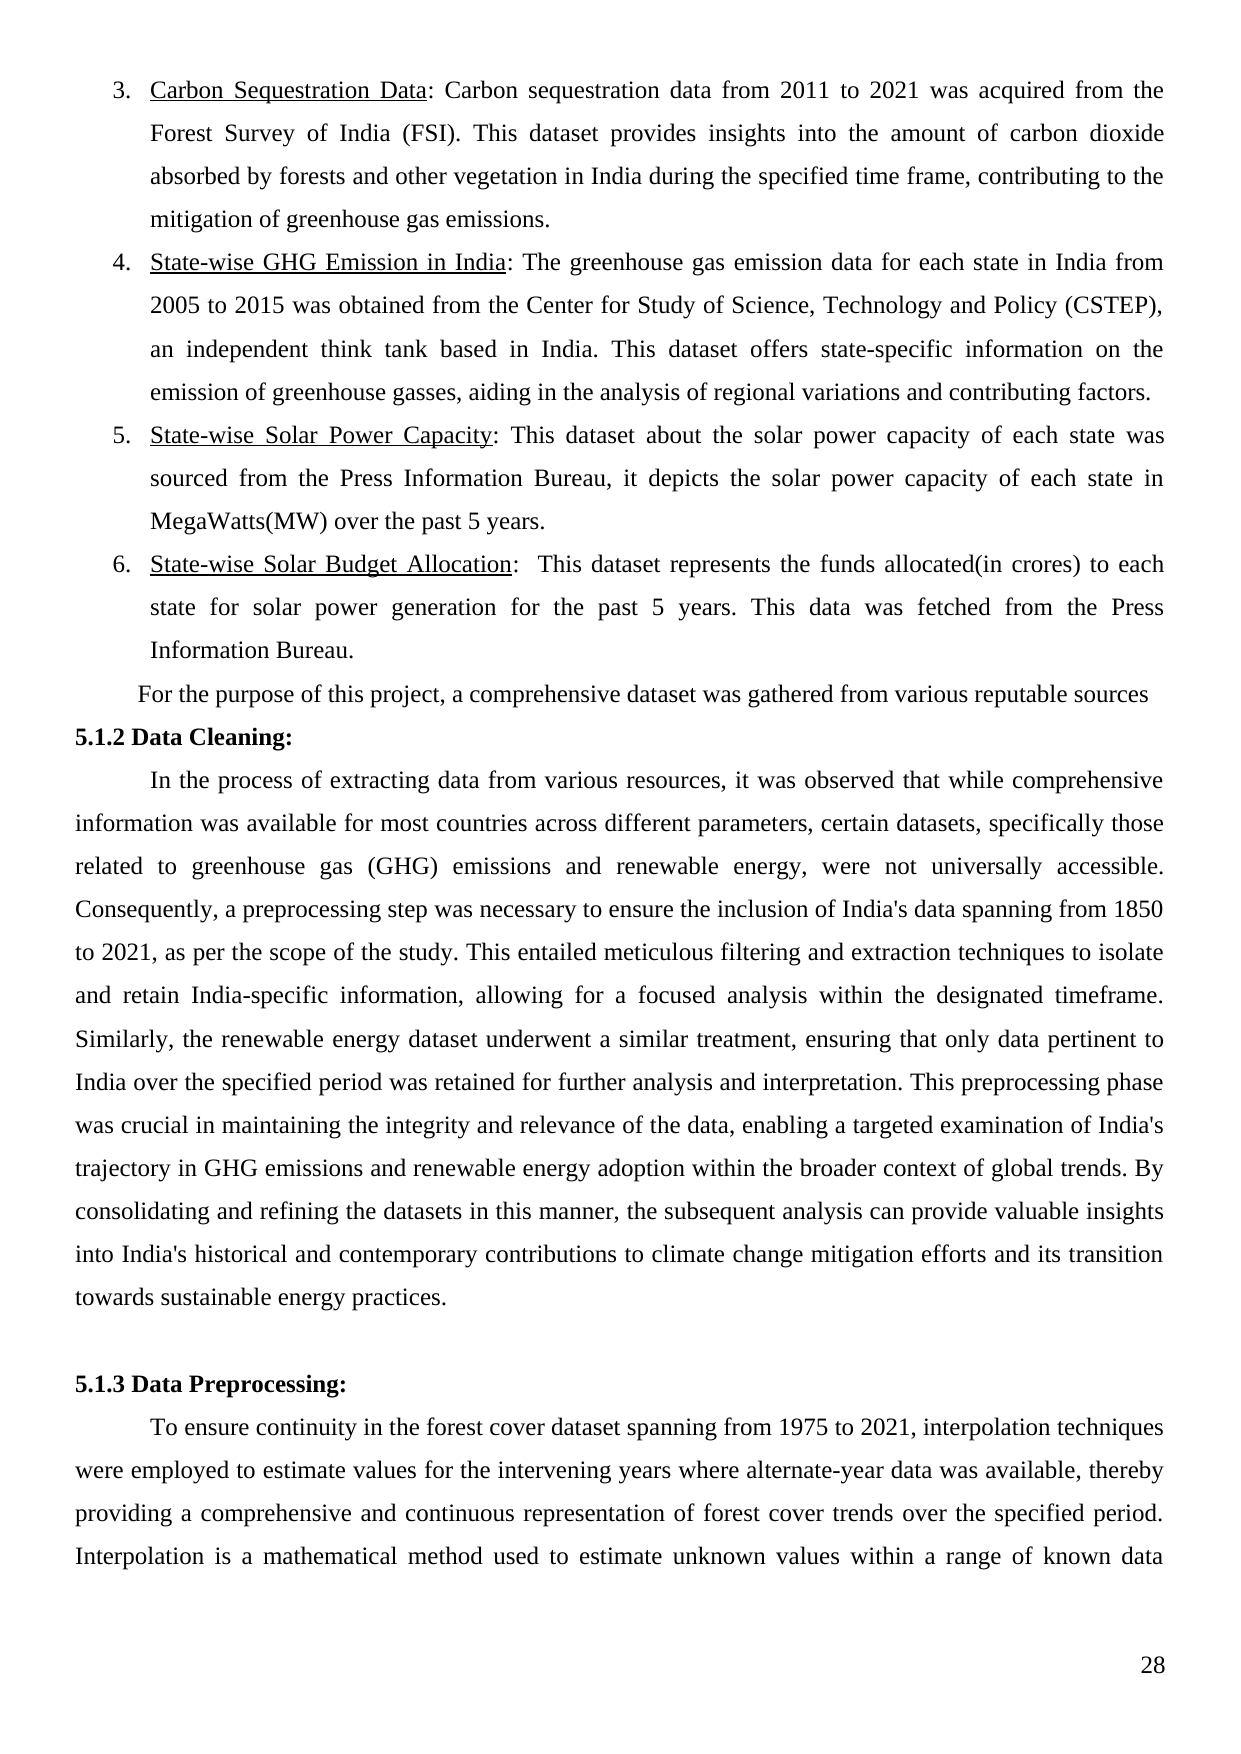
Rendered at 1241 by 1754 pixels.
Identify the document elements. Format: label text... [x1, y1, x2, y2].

list State-wise Solar Budget Allocation: This dataset represents the funds allocated(in crores) to each state for solar power generation for the past 5 years. This data was fetched from the Press Information Bureau. [112, 549, 1165, 664]
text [75, 1412, 1165, 1570]
list State-wise GHG Emission in India: The greenhouse gas emission data for each state in India from 2005 to 2015 was obtained from the Center for Study of Science, Technology and Policy (CSTEP), an independent think tank based in India. This dataset offers state-specific information on the emission of greenhouse gasses, aiding in the analysis of regional variations and contributing factors. [112, 247, 1165, 406]
text 5.1.2 Data Cleaning: [75, 722, 1165, 751]
text For the purpose of this project, a comprehensive dataset was gathered from various reputable sources [75, 679, 1165, 707]
text In the process of extracting data from various resources, it was observed that while comprehensive information was available for most countries across different parameters, certain datasets, specifically those related to greenhouse gas (GHG) emissions and renewable energy, were not universally accessible. Consequently, a preprocessing step was necessary to ensure the inclusion of India's data spanning from 1850 to 2021, as per the scope of the study. This entailed meticulous filtering and extraction techniques to isolate and retain India-specific information, allowing for a focused analysis within the designated timeframe. Similarly, the renewable energy dataset underwent a similar treatment, ensuring that only data pertinent to India over the specified period was retained for further analysis and interpretation. This preprocessing phase was crucial in maintaining the integrity and relevance of the data, enabling a targeted examination of India's trajectory in GHG emissions and renewable energy adoption within the broader context of global trends. By consolidating and refining the datasets in this manner, the subsequent analysis can provide valuable insights into India's historical and contemporary contributions to climate change mitigation efforts and its transition towards sustainable energy practices. [75, 765, 1165, 1311]
list Carbon Sequestration Data: Carbon sequestration data from 2011 to 2021 was acquired from the Forest Survey of India (FSI). This dataset provides insights into the amount of carbon dioxide absorbed by forests and other vegetation in India during the specified time frame, contributing to the mitigation of greenhouse gas emissions. [112, 75, 1165, 233]
text 5.1.3 Data Preprocessing: [75, 1369, 1165, 1397]
list State-wise Solar Power Capacity: This dataset about the solar power capacity of each state was sourced from the Press Information Bureau, it depicts the solar power capacity of each state in MegaWatts(MW) over the past 5 years. [112, 420, 1165, 535]
